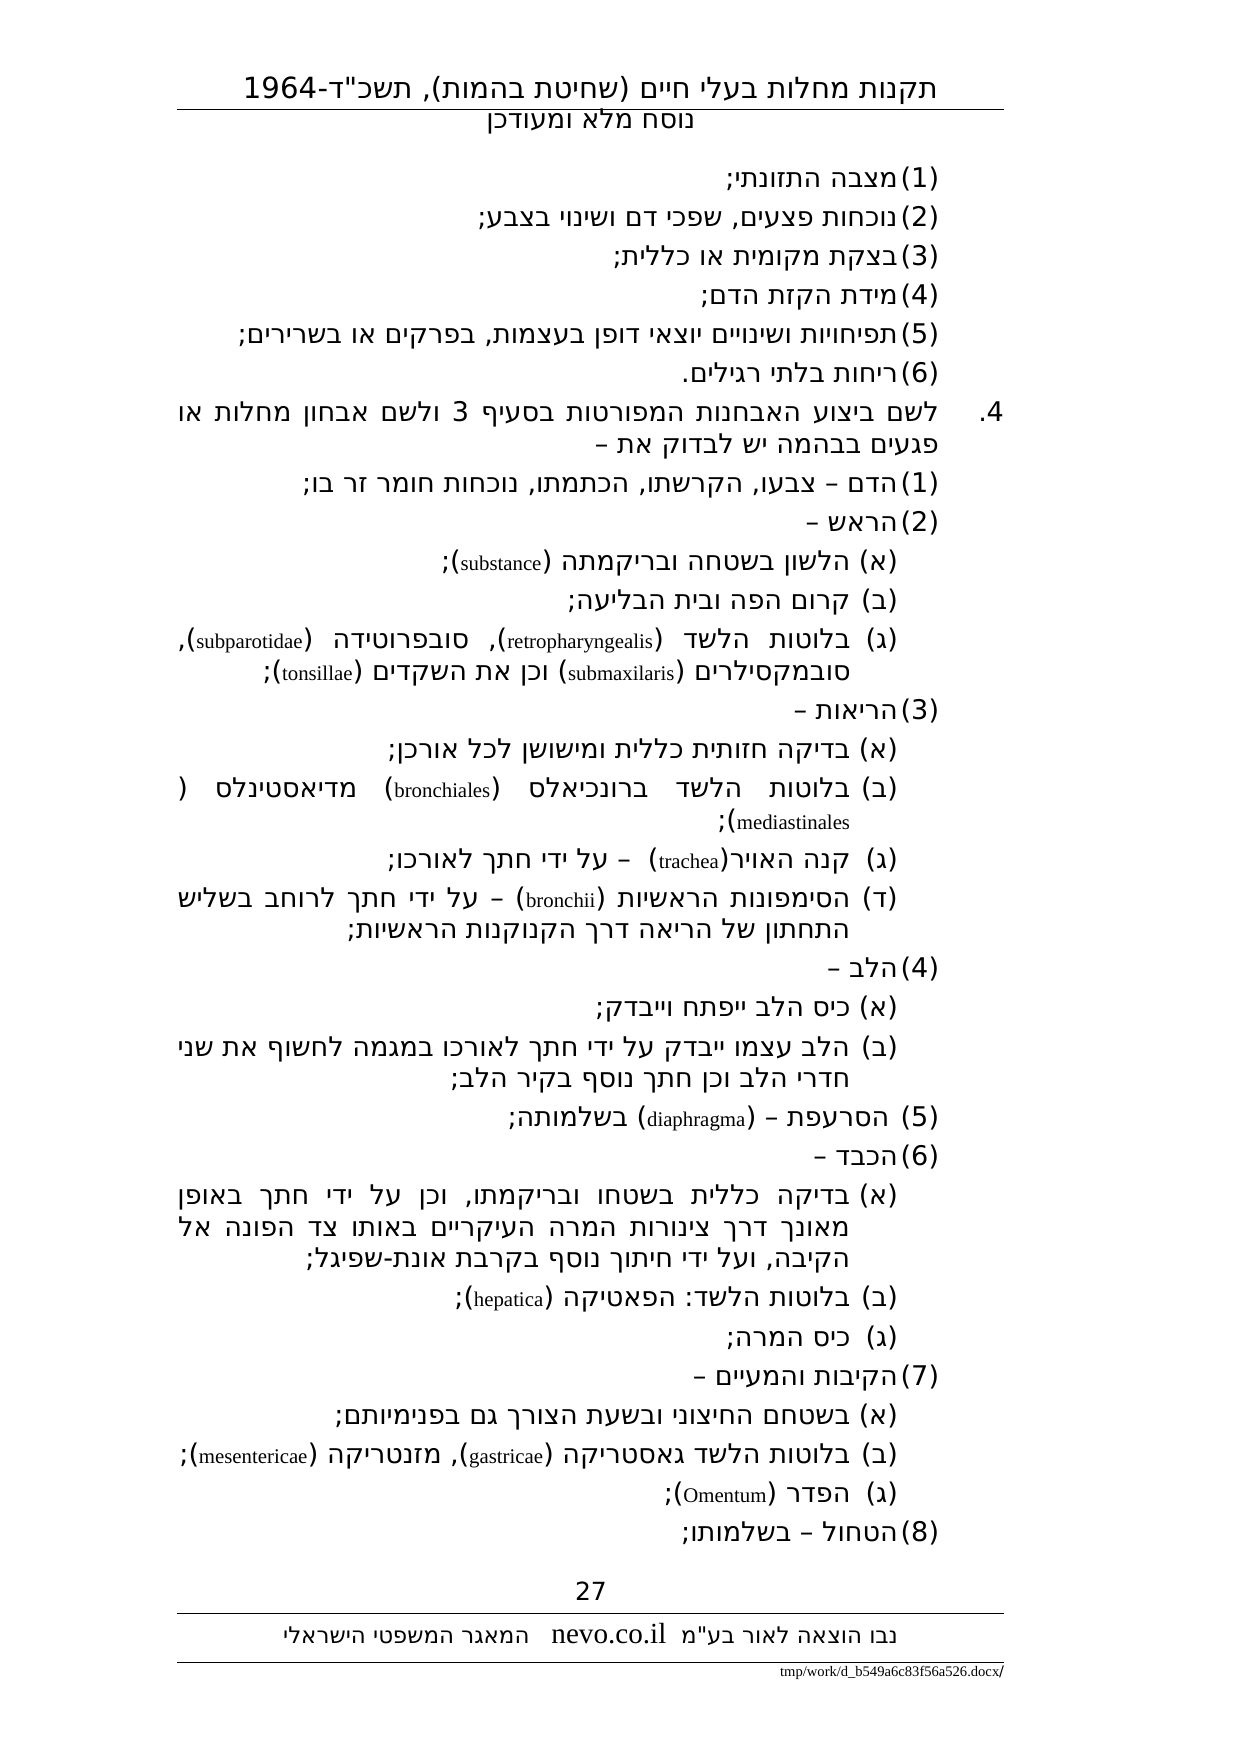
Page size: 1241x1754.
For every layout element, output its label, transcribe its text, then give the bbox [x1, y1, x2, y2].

text (ד) הסימפונות הראשיות (bronchii) – על ידי חתך לרוחב בשליש התחתון של הריאה דרך הקנוקנות הראשיות; [177, 882, 898, 945]
text 4. לשם ביצוע האבחנות המפורטות בסעיף 3 ולשם אבחון מחלות או פגעים בבהמה יש לבדוק את – [177, 397, 1004, 460]
text (א) בדיקה כללית בשטחו ובריקמתו, וכן על ידי חתך באופן מאונך דרך צינורות המרה העיקריים באותו צד הפונה אל הקיבה, ועל ידי חיתוך נוסף בקרבת אונת-שפיגל; [177, 1179, 898, 1274]
text (5) תפיחויות ושינויים יוצאי דופן בעצמות, בפרקים או בשרירים; [177, 319, 939, 350]
text (ב) בלוטות הלשד: הפאטיקה (hepatica); [177, 1282, 898, 1313]
text (א) בדיקה חזותית כללית ומישושן לכל אורכן; [177, 733, 898, 765]
text (ב) הלב עצמו ייבדק על ידי חתך לאורכו במגמה לחשוף את שני חדרי הלב וכן חתך נוסף בקיר הלב; [177, 1031, 898, 1094]
text (6) ריחות בלתי רגילים. [177, 358, 939, 389]
text (ב) בלוטות הלשד ברונכיאלס (bronchiales) מדיאסטינלס (mediastinales); [177, 772, 898, 836]
text (1) הדם – צבעו, הקרשתו, הכתמתו, נוכחות חומר זר בו; [177, 467, 939, 499]
text (ג) כיס המרה; [177, 1321, 898, 1352]
text (4) הלב – [177, 953, 939, 984]
text (ג) בלוטות הלשד (retropharyngealis), סובפרוטידה (subparotidae), סובמקסילרים (submaxilaris) וכן את השקדים (tonsillae); [177, 624, 898, 687]
text (א) הלשון בשטחה ובריקמתה (substance); [177, 546, 898, 577]
text (ב) קרום הפה ובית הבליעה; [177, 584, 898, 616]
text (ב) בלוטות הלשד גאסטריקה (gastricae), מזנטריקה (mesentericae); [177, 1438, 898, 1469]
text (א) כיס הלב ייפתח וייבדק; [177, 992, 898, 1023]
text (3) בצקת מקומית או כללית; [177, 241, 939, 272]
text (ג) קנה האויר(trachea) – על ידי חתך לאורכו; [177, 843, 898, 874]
text (3) הריאות – [177, 694, 939, 726]
text (7) הקיבות והמעיים – [177, 1360, 939, 1391]
text (6) הכבד – [177, 1141, 939, 1172]
text (1) מצבה התזונתי; [177, 162, 939, 194]
text (א) בשטחם החיצוני ובשעת הצורך גם בפנימיותם; [177, 1399, 898, 1431]
text (5) הסרעפת – (diaphragma) בשלמותה; [177, 1101, 939, 1133]
text (2) נוכחות פצעים, שפכי דם ושינוי בצבע; [177, 201, 939, 233]
text (4) מידת הקזת הדם; [177, 279, 939, 311]
text (8) הטחול – בשלמותו; [177, 1516, 939, 1548]
text (ג) הפדר (Omentum); [177, 1477, 898, 1509]
text (2) הראש – [177, 506, 939, 538]
